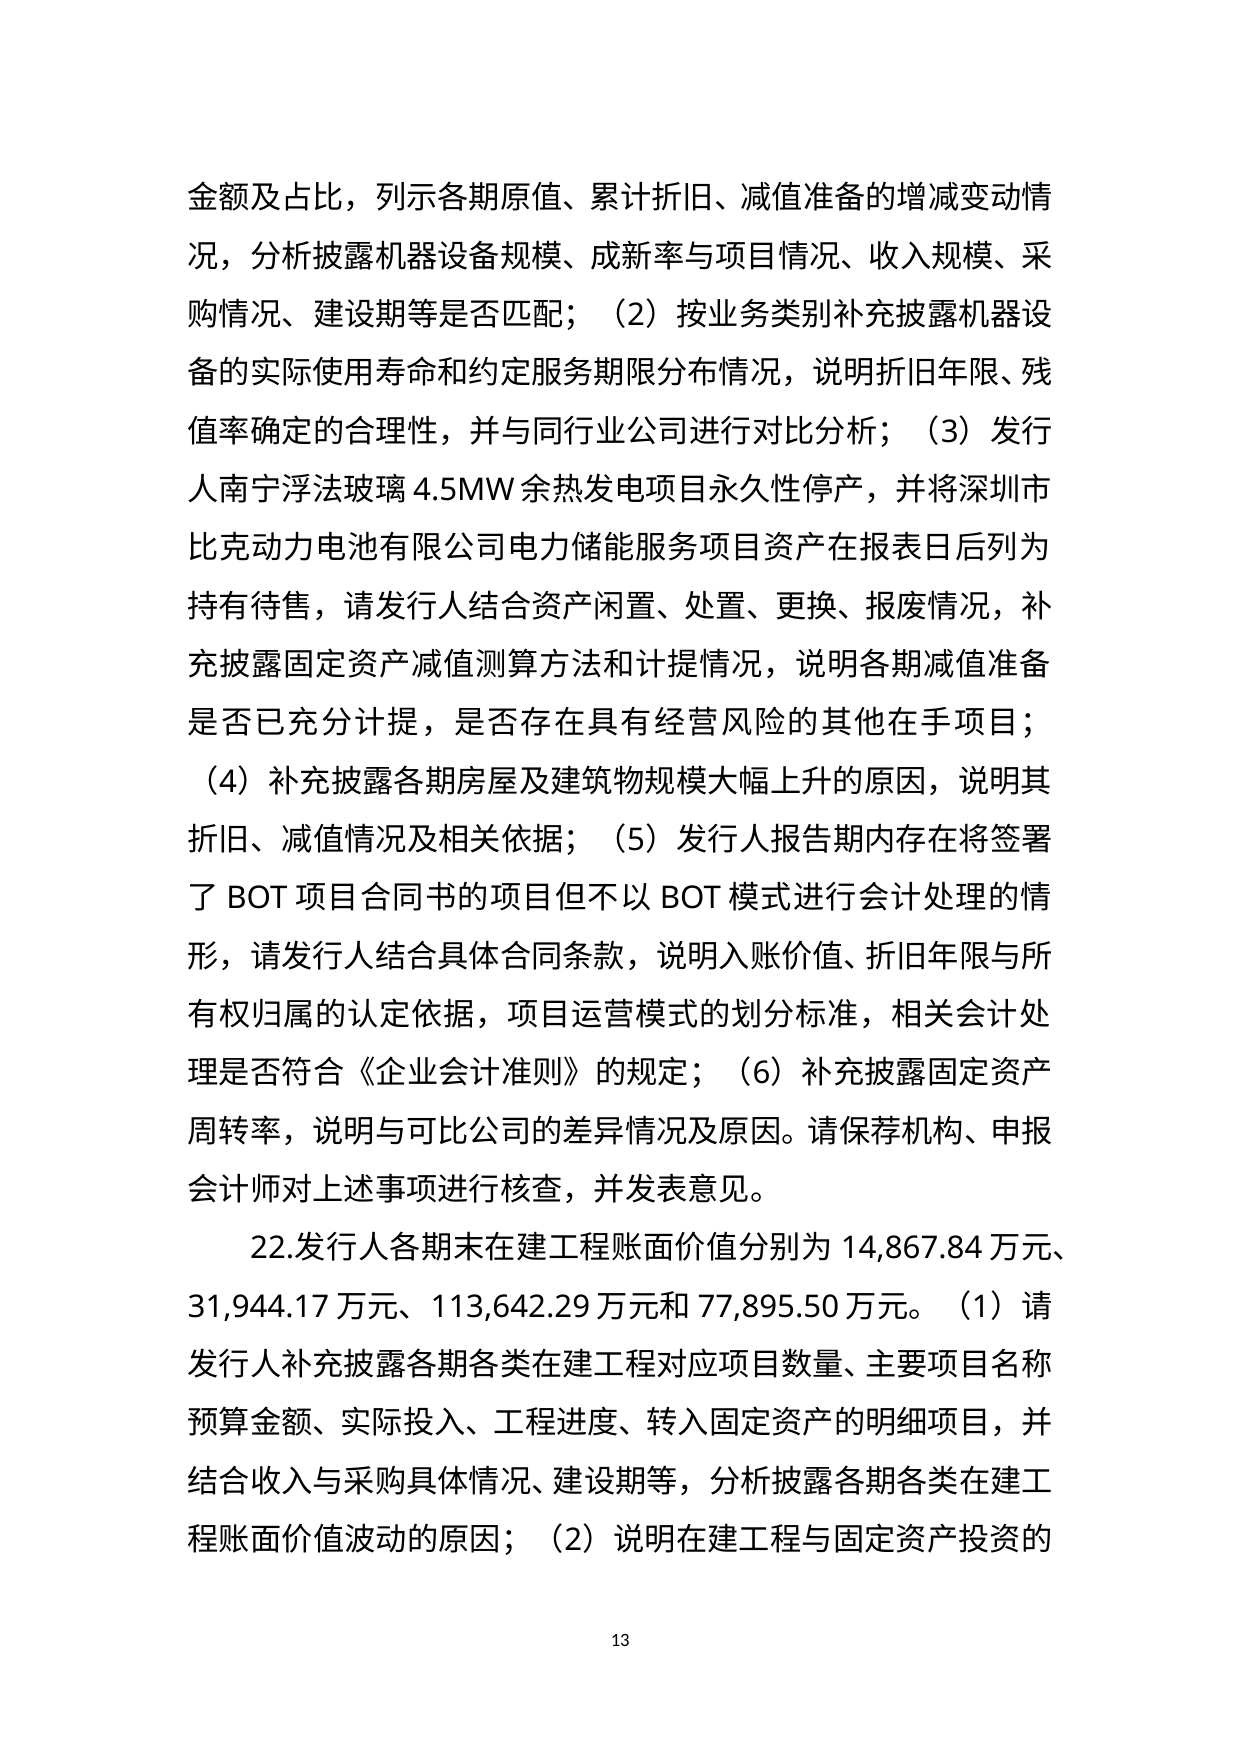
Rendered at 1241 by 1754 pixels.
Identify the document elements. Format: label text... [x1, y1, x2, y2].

list 21.发行人各期末固定资产账面价值分别为237,153.06万元、308,247.44万元、358,372.46万元和516,041.68万元，主要为机器设备。（1）请发行人按业务类别补充披露机器设备的金额及占比，列示各期原值、累计折旧、减值准备的增减变动情况，分析披露机器设备规模、成新率与项目情况、收入规模、采购情况、建设期等是否匹配；（2）按业务类别补充披露机器设备的实际使用寿命和约定服务期限分布情况，说明折旧年限、残值率确定的合理性，并与同行业公司进行对比分析；（3）发行人南宁浮法玻璃4.5MW余热发电项目永久性停产，并将深圳市比克动力电池有限公司电力储能服务项目资产在报表日后列为持有待售，请发行人结合资产闲置、处置、更换、报废情况，补充披露固定资产减值测算方法和计提情况，说明各期减值准备是否已充分计提，是否存在具有经营风险的其他在手项目；（4）补充披露各期房屋及建筑物规模大幅上升的原因，说明其折旧、减值情况及相关依据；（5）发行人报告期内存在将签署了BOT项目合同书的项目但不以BOT模式进行会计处理的情形，请发行人结合具体合同条款，说明入账价值、折旧年限与所有权归属的认定依据，项目运营模式的划分标准，相关会计处理是否符合《企业会计准则》的规定；（6）补充披露固定资产周转率，说明与可比公司的差异情况及原因。请保荐机构、申报会计师对上述事项进行核查，并发表意见。 [187, 279, 1053, 1504]
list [187, 162, 1053, 279]
